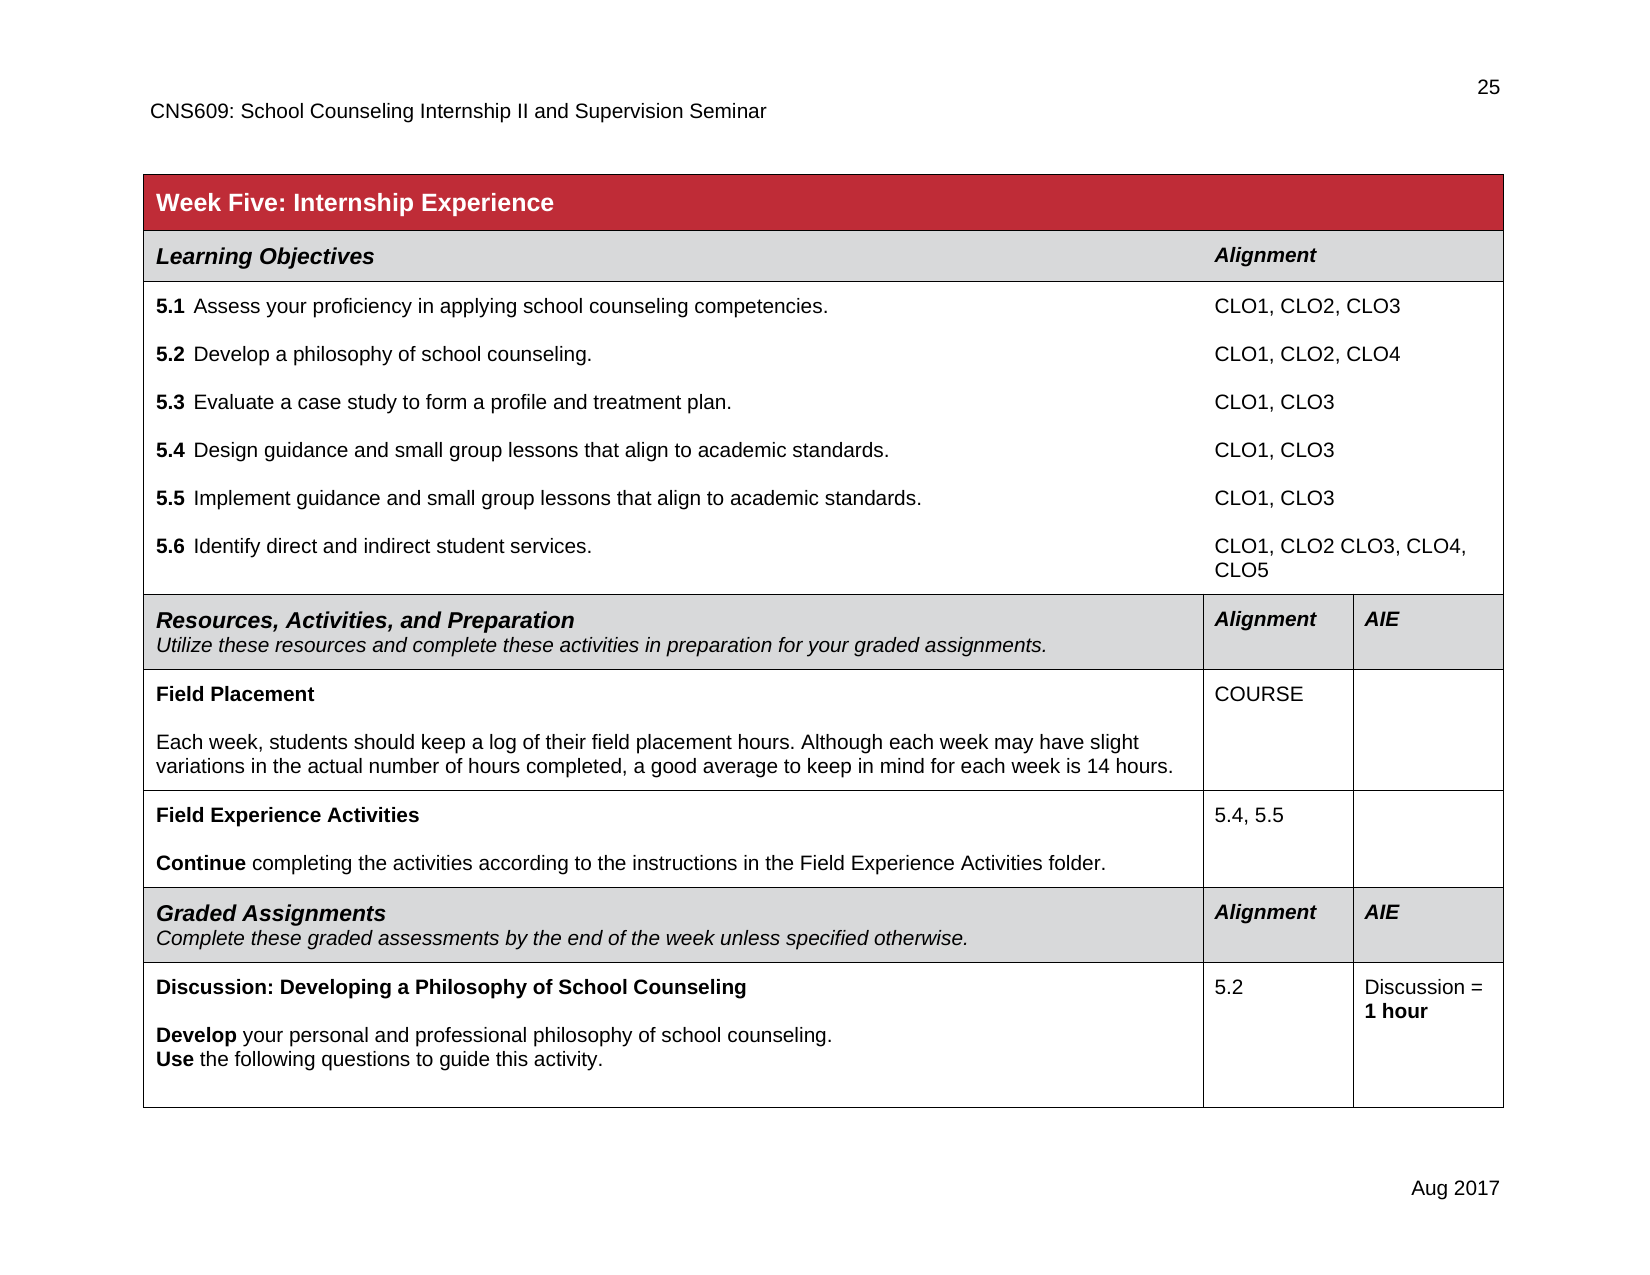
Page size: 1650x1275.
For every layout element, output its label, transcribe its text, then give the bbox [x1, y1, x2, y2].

table_cell Alignment [1203, 231, 1503, 281]
table_cell AIE [1354, 888, 1503, 962]
table_cell Alignment [1204, 595, 1353, 669]
table_cell Field Placement Each week, students should keep a log of their field placement hours. Although each week may have slight variations in the actual number of hours completed, a good average to keep in mind for each week is 14 hours. [144, 670, 1203, 790]
table_cell Assess your proficiency in applying school counseling competencies. [144, 282, 1203, 330]
table_cell CLO1, CLO3 [1203, 474, 1503, 522]
table_cell Alignment [1204, 888, 1353, 962]
table_cell Field Experience Activities Continue completing the activities according to the instructions in the Field Experience Activities folder. [144, 791, 1203, 887]
table_cell 5.4, 5.5 [1204, 791, 1353, 887]
table_cell Develop a philosophy of school counseling. [144, 330, 1203, 378]
table_cell Design guidance and small group lessons that align to academic standards. [144, 426, 1203, 474]
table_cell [144, 963, 1203, 1107]
table_cell Discussion = 1 hour [1354, 963, 1503, 1107]
table_cell CLO1, CLO3 [1203, 426, 1503, 474]
table_cell Evaluate a case study to form a profile and treatment plan. [144, 378, 1203, 426]
table_cell CLO1, CLO3 [1203, 378, 1503, 426]
table_cell Learning Objectives [144, 231, 1203, 281]
table_cell CLO1, CLO2 CLO3, CLO4, CLO5 [1203, 522, 1503, 593]
table_cell COURSE [1204, 670, 1353, 790]
table_cell AIE [1354, 595, 1503, 669]
table_cell [1354, 791, 1503, 887]
table_cell 5.2 [1204, 963, 1353, 1107]
table_cell Implement guidance and small group lessons that align to academic standards. [144, 474, 1203, 522]
table_cell CLO1, CLO2, CLO4 [1203, 330, 1503, 378]
table_header Week Five: Internship Experience [144, 175, 1203, 230]
table_cell Resources, Activities, and Preparation Utilize these resources and complete these activities in preparation for your graded assignments. [144, 595, 1203, 669]
table_cell Identify direct and indirect student services. [144, 522, 1203, 593]
table_header [1203, 175, 1353, 230]
table_cell CLO1, CLO2, CLO3 [1203, 282, 1503, 330]
table_cell Graded Assignments Complete these graded assessments by the end of the week unless specified otherwise. [144, 888, 1203, 962]
table_cell [1354, 670, 1503, 790]
table_header [1353, 175, 1503, 230]
